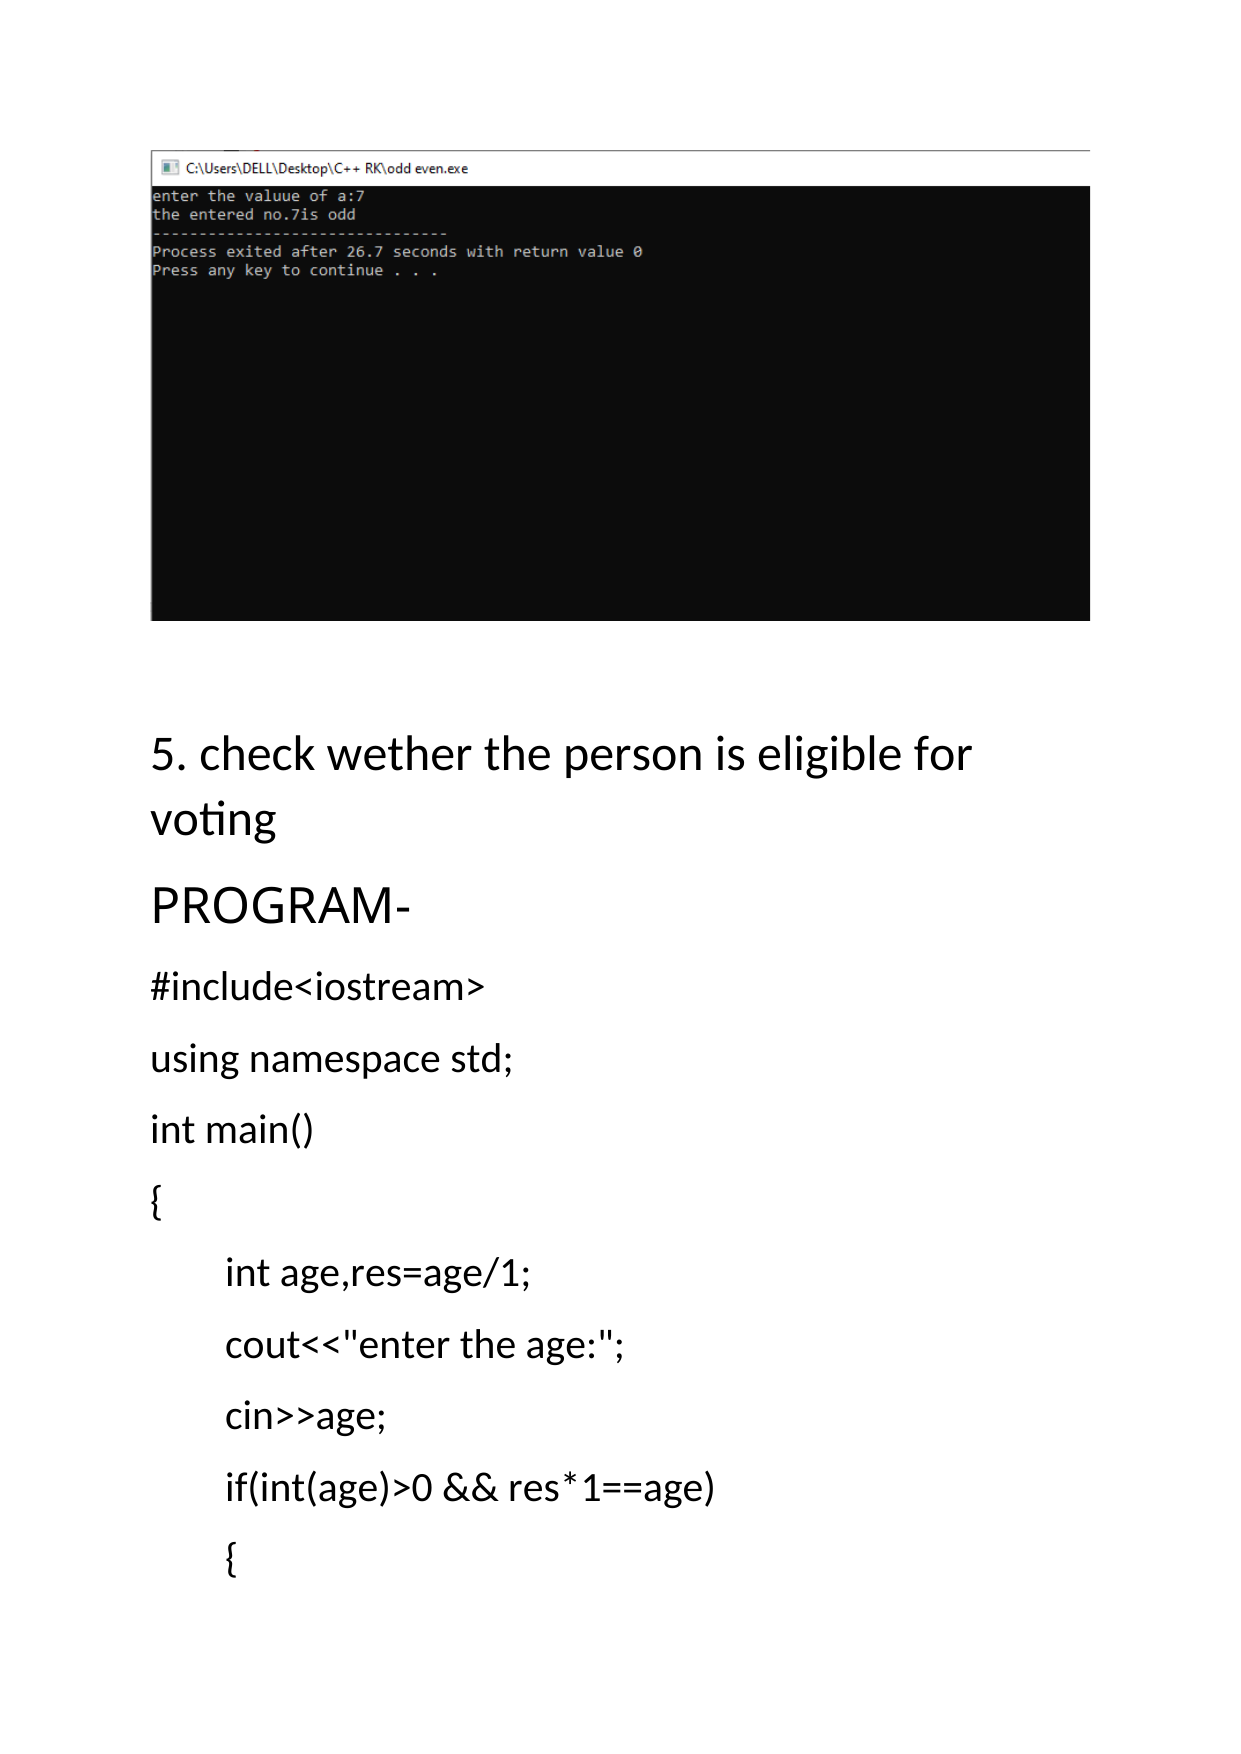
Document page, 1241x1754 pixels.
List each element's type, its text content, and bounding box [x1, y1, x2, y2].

text { [150, 1175, 1090, 1226]
text int main() [150, 1103, 1090, 1154]
text { [150, 1532, 1090, 1583]
text using namespace std; [150, 1032, 1090, 1082]
text 5. check wether the person is eligible for voting [150, 721, 1090, 848]
text cout<<"enter the age:"; [150, 1318, 1090, 1369]
text if(int(age)>0 && res*1==age) [150, 1461, 1090, 1512]
picture [150, 150, 1091, 621]
text PROGRAM- [150, 870, 1090, 938]
text cin>>age; [150, 1389, 1090, 1440]
text int age,res=age/1; [150, 1246, 1090, 1297]
text #include<iostream> [150, 960, 1090, 1011]
